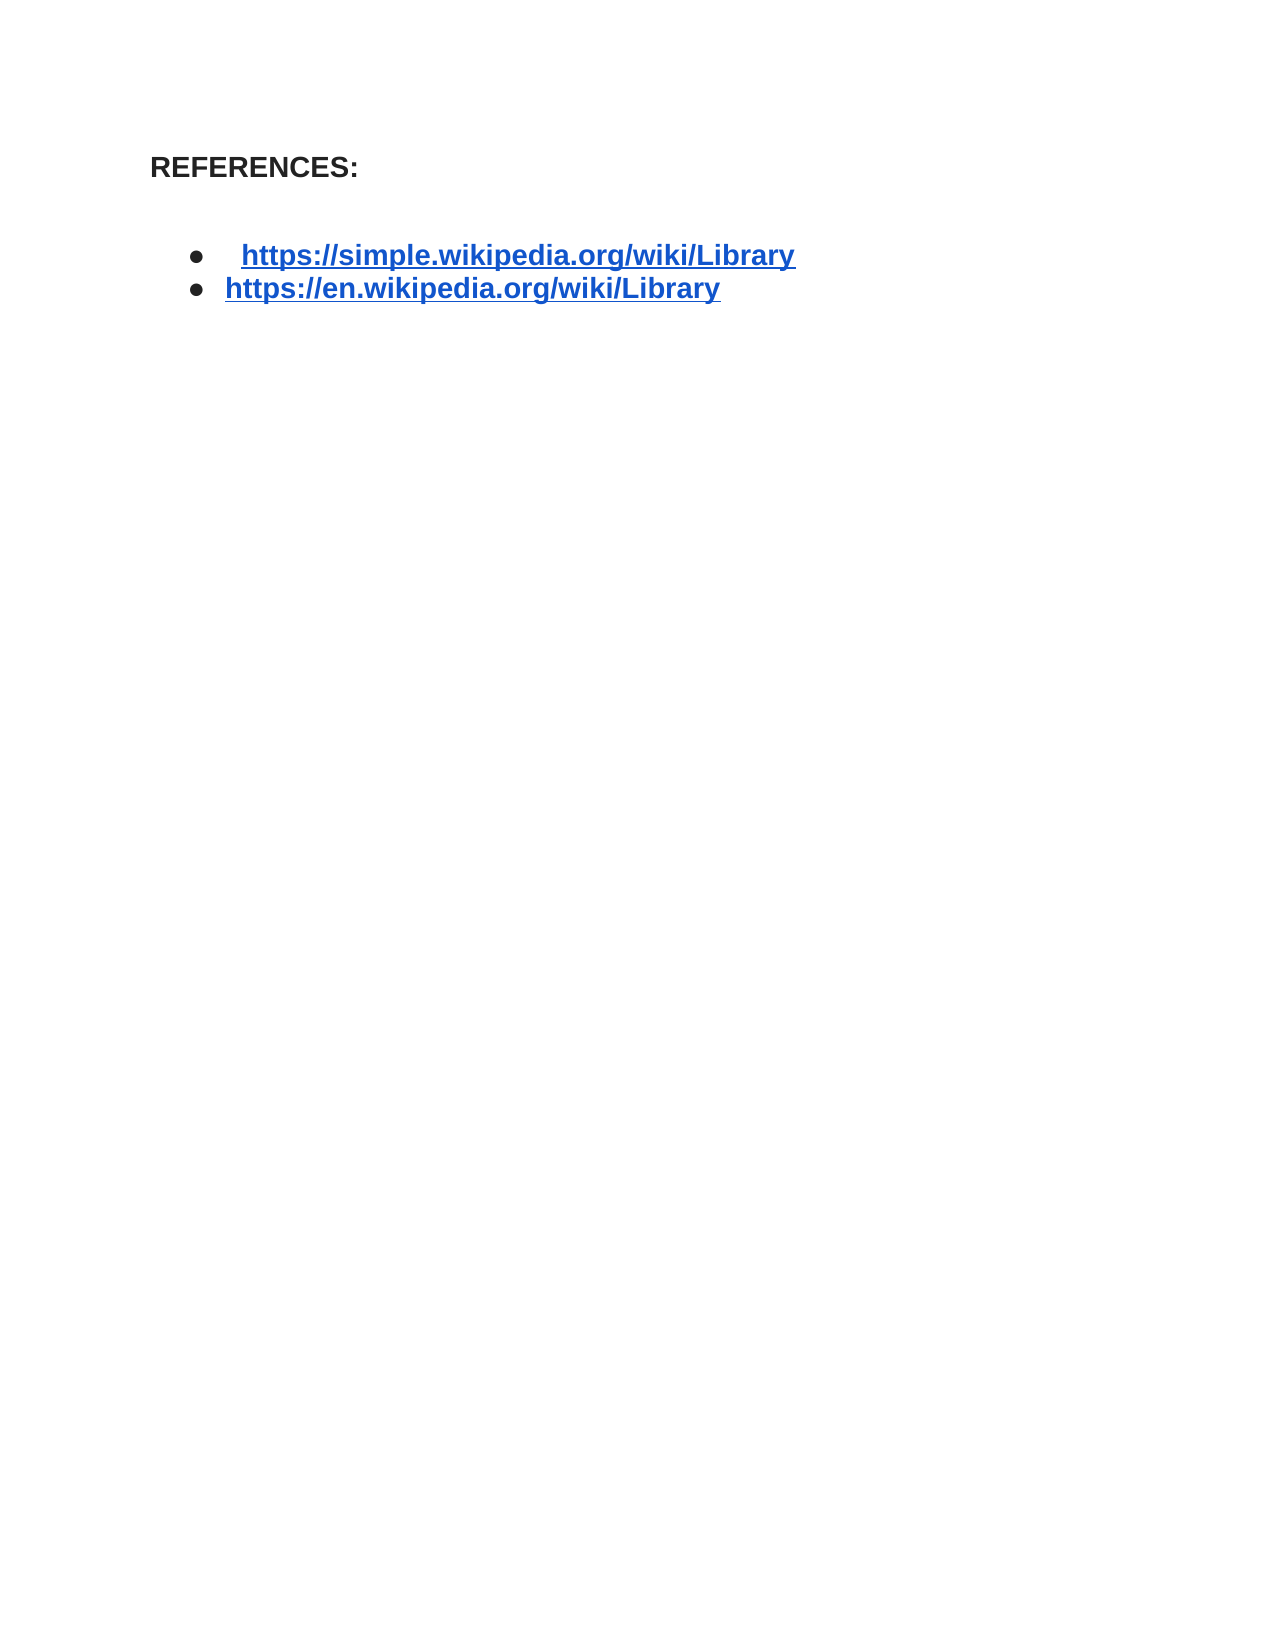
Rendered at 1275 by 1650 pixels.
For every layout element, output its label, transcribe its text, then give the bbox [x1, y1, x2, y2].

text REFERENCES: [150, 150, 1125, 183]
list https://en.wikipedia.org/wiki/Library [187, 271, 1125, 305]
list https://simple.wikipedia.org/wiki/Library [187, 238, 1125, 271]
